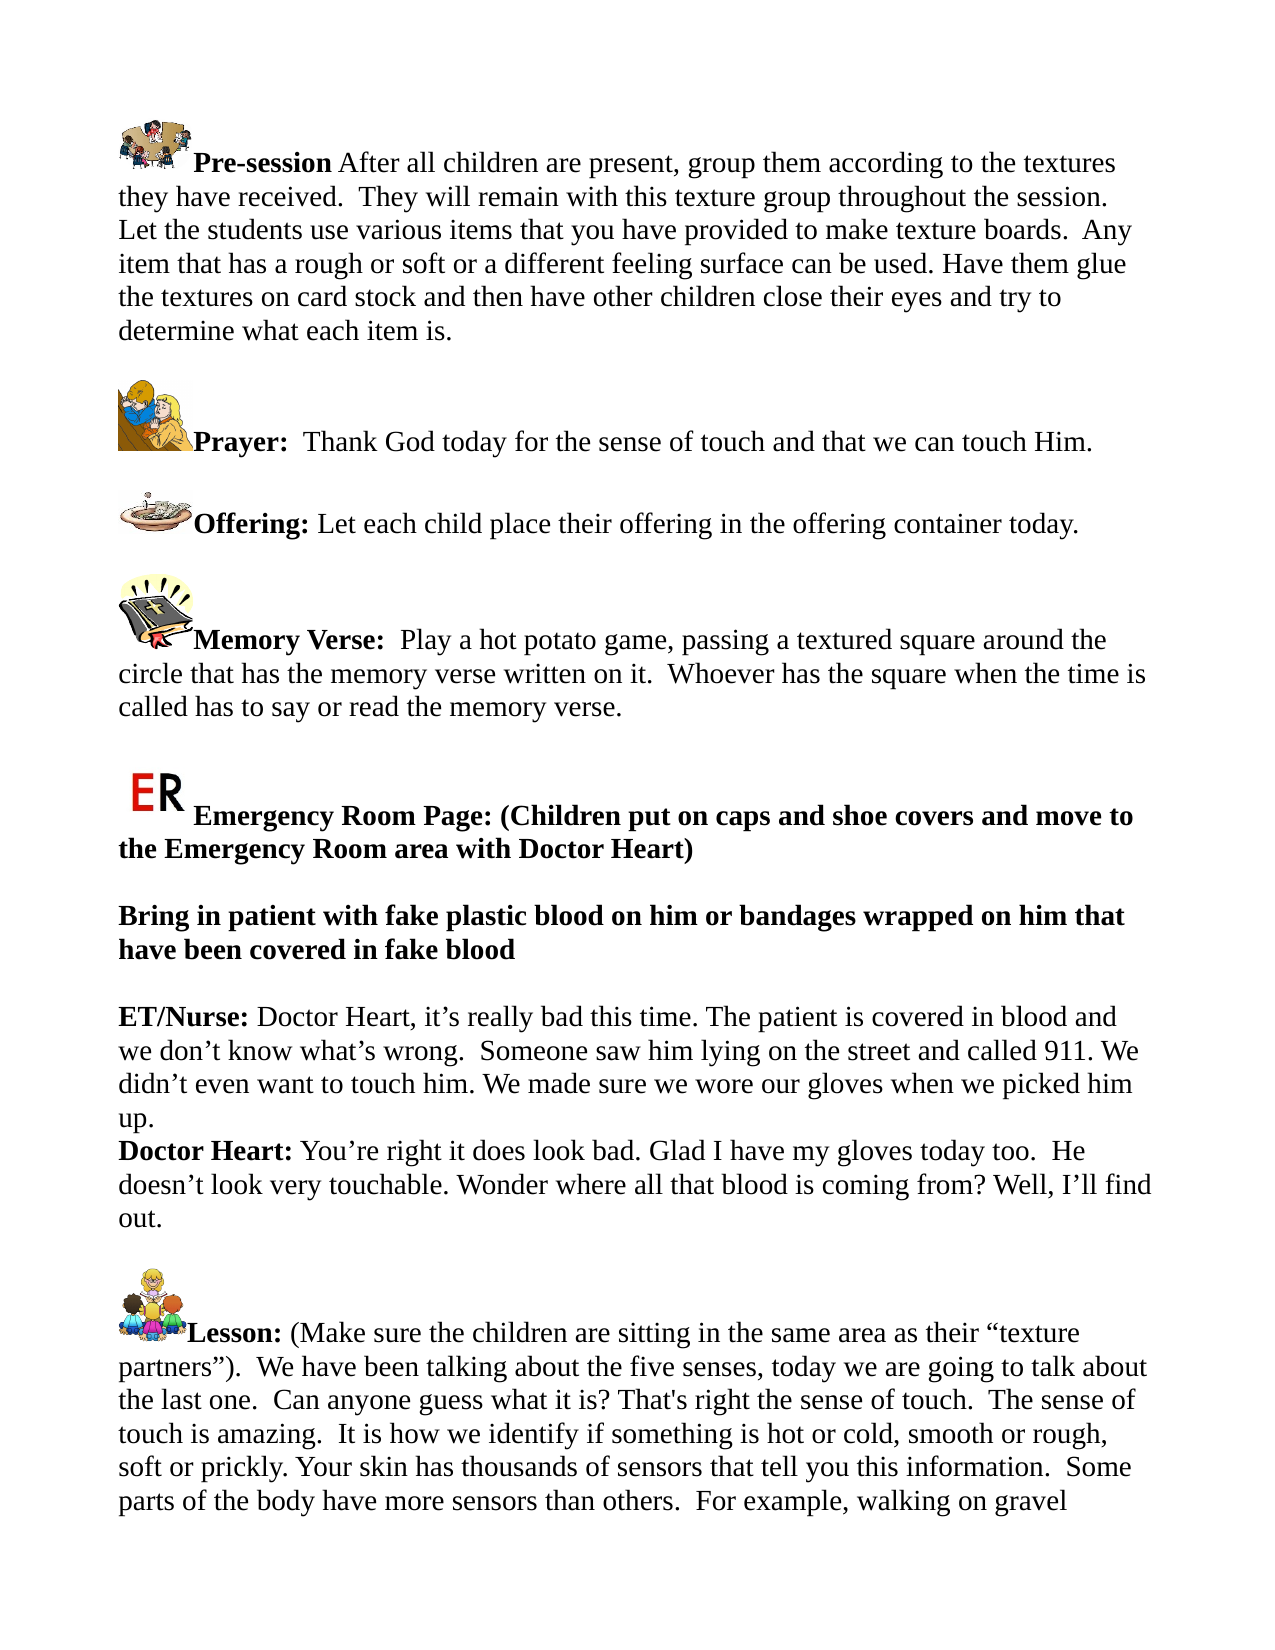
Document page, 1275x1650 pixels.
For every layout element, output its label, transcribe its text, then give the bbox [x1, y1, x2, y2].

text Prayer: Thank God today for the sense of touch and that we can touch Him. [118, 380, 1157, 457]
text Pre-session After all children are present, group them according to the textures they have received. They will remain with this texture group throughout the session. Let the students use various items that you have provided to make texture boards. Any item that has a rough or soft or a different feeling surface can be used. Have them glue the textures on card stock and then have other children close their eyes and try to determine what each item is. [118, 118, 1157, 347]
text Doctor Heart: You’re right it does look bad. Glad I have my gloves today too. He doesn’t look very touchable. Wonder where all that blood is coming from? Well, I’ll find out. [118, 1133, 1157, 1234]
text Bring in patient with fake plastic blood on him or bandages wrapped on him that have been covered in fake blood [118, 898, 1157, 966]
text Memory Verse: Play a hot potato game, passing a textured square around the circle that has the memory verse written on it. Whoever has the square when the time is called has to say or read the memory verse. [118, 573, 1157, 723]
picture [118, 490, 194, 534]
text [118, 1267, 1157, 1516]
picture [118, 573, 194, 650]
text Emergency Room Page: (Children put on caps and shoe covers and move to the Emergency Room area with Doctor Heart) [118, 757, 1157, 865]
text Offering: Let each child place their offering in the offering container today. [118, 491, 1157, 540]
picture [118, 118, 194, 173]
picture [118, 1267, 187, 1343]
picture [118, 380, 194, 451]
picture [118, 756, 194, 826]
text ET/Nurse: Doctor Heart, it’s really bad this time. The patient is covered in blood and we don’t know what’s wrong. Someone saw him lying on the street and called 911. We didn’t even want to touch him. We made sure we wore our gloves when we picked him up. [118, 999, 1157, 1133]
